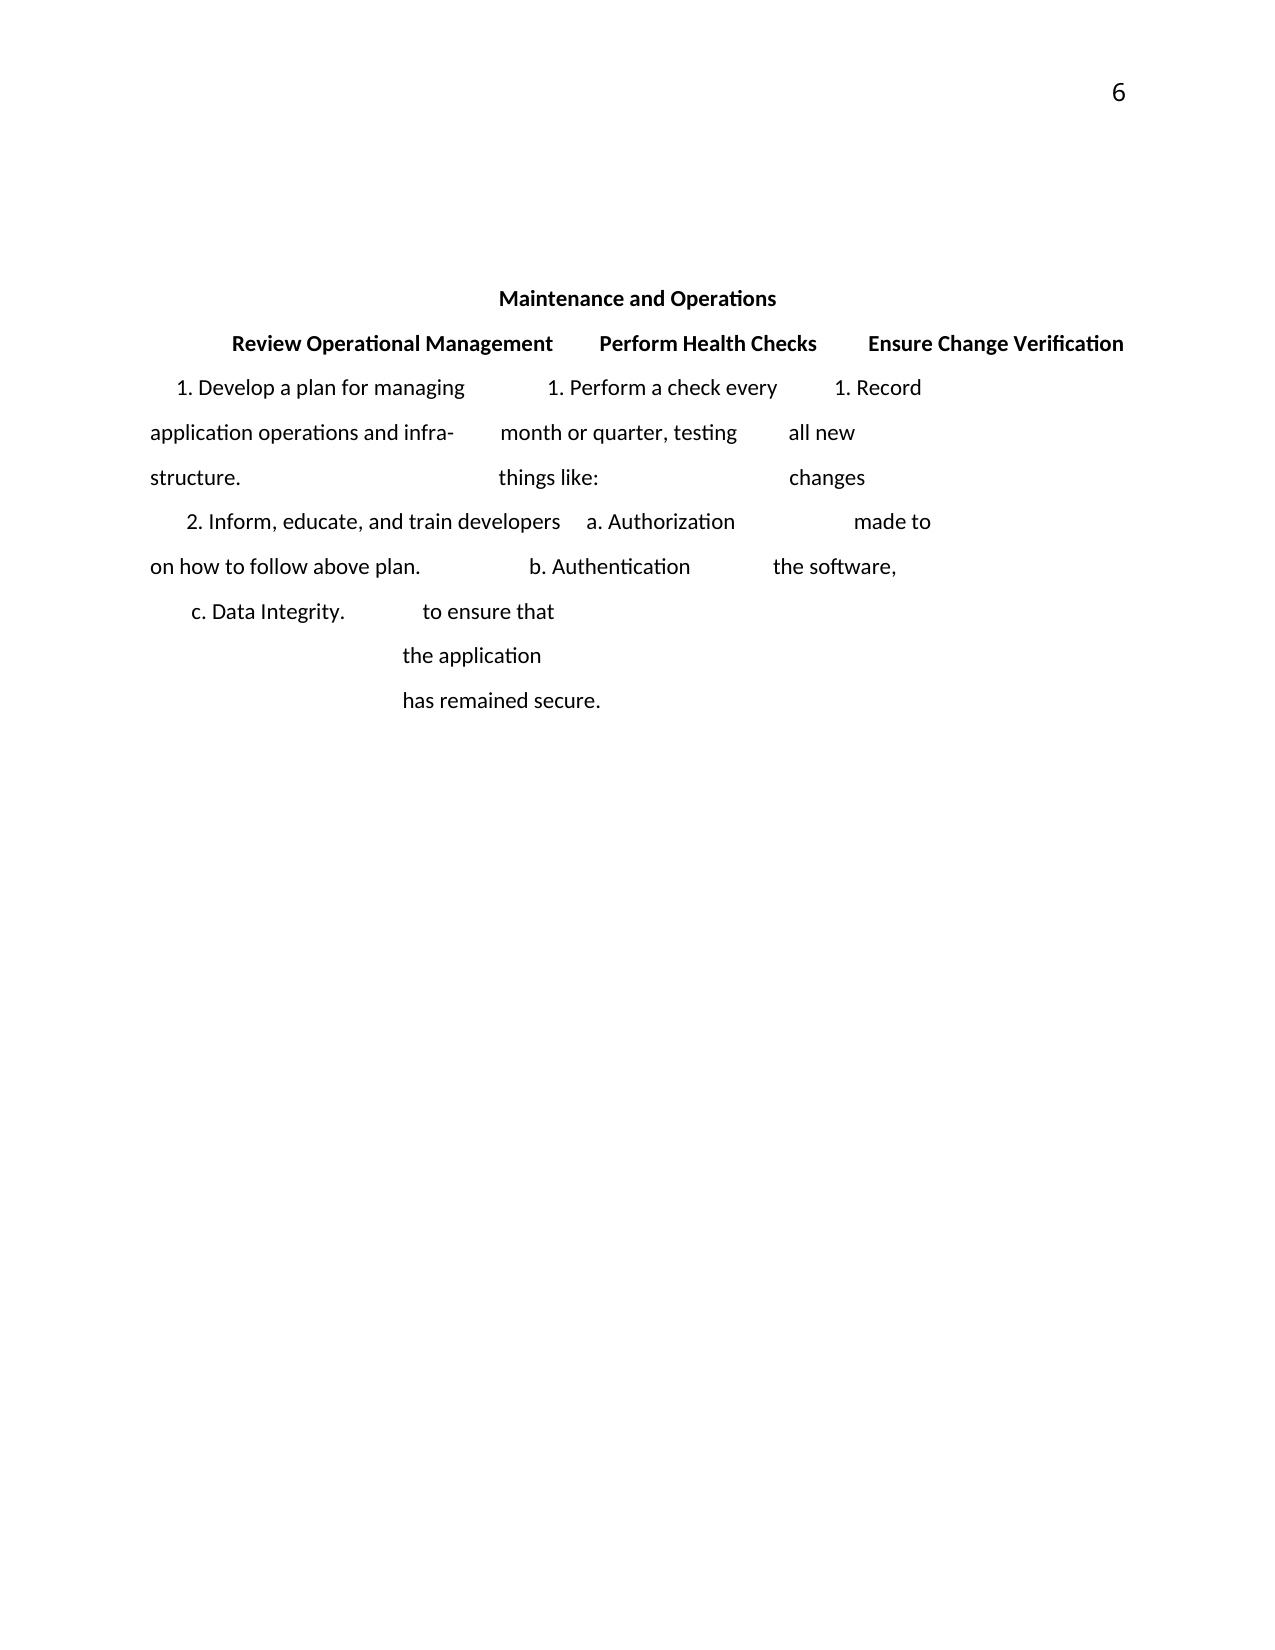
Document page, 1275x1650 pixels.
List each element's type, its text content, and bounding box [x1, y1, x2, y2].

text on how to follow above plan. b. Authentication the software, [150, 552, 1125, 580]
text structure. things like: changes [150, 463, 1125, 491]
text 2. Inform, educate, and train developers a. Authorization made to [150, 507, 1125, 536]
text application operations and infra- month or quarter, testing all new [150, 418, 1125, 446]
text 1. Develop a plan for managing 1. Perform a check every 1. Record [150, 373, 1125, 401]
text c. Data Integrity. to ensure that [150, 597, 1125, 625]
text Review Operational Management Perform Health Checks Ensure Change Verification [150, 329, 1125, 357]
text the application [150, 642, 1125, 669]
text has remained secure. [150, 686, 1125, 714]
text Maintenance and Operations [150, 284, 1125, 312]
